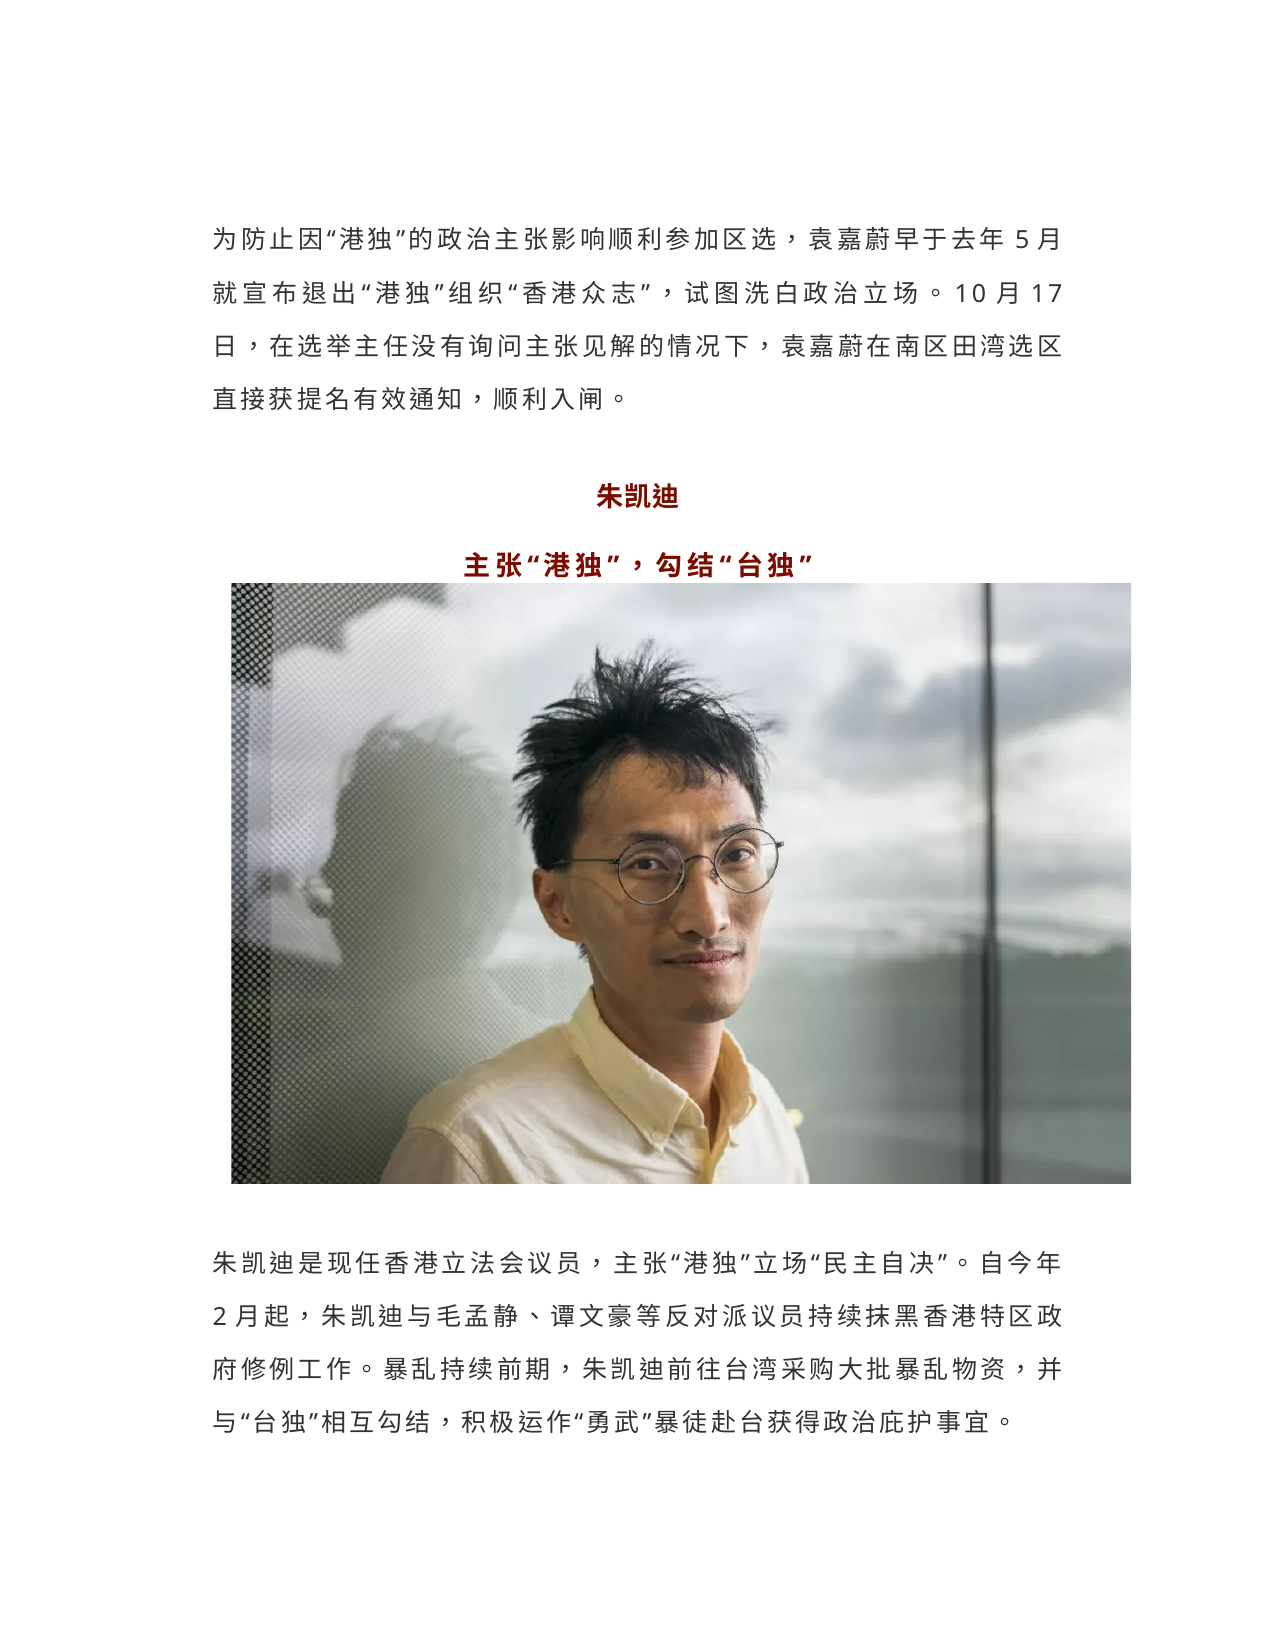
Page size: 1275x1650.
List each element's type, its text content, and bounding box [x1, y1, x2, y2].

text 为防止因“港独”的政治主张影响顺利参加区选，袁嘉蔚早于去年5月就宣布退出“港独”组织“香港众志”，试图洗白政治立场。10月17日，在选举主任没有询问主张见解的情况下，袁嘉蔚在南区田湾选区直接获提名有效通知，顺利入闸。 [212, 203, 1062, 416]
text 主张“港独”，勾结“台独” [212, 514, 1062, 583]
text 朱凯迪 [212, 458, 1062, 514]
text 朱凯迪是现任香港立法会议员，主张“港独”立场“民主自决”。自今年2月起，朱凯迪与毛孟静、谭文豪等反对派议员持续抹黑香港特区政府修例工作。暴乱持续前期，朱凯迪前往台湾采购大批暴乱物资，并与“台独”相互勾结，积极运作“勇武”暴徒赴台获得政治庇护事宜。 [212, 1226, 1062, 1439]
picture [231, 583, 1132, 1184]
